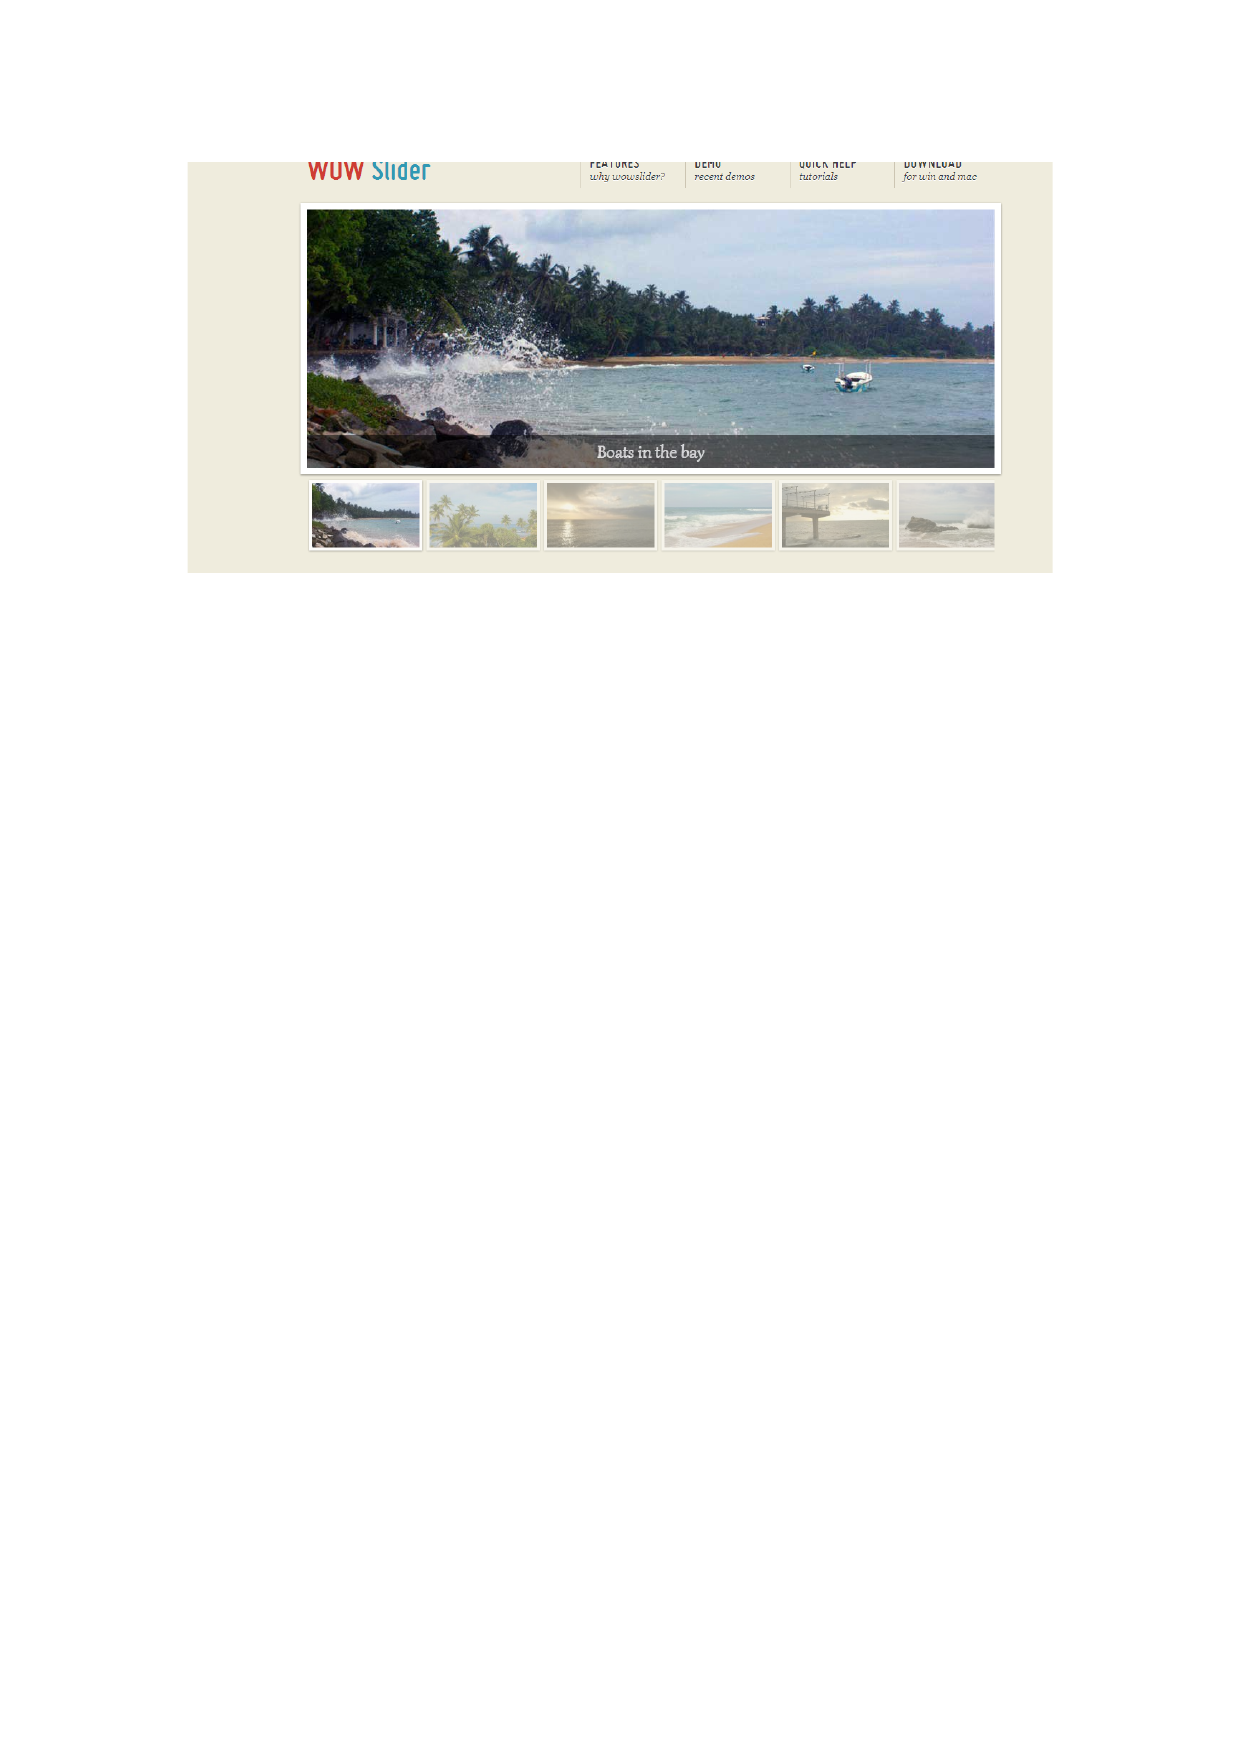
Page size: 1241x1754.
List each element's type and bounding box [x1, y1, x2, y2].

picture [187, 162, 1053, 573]
